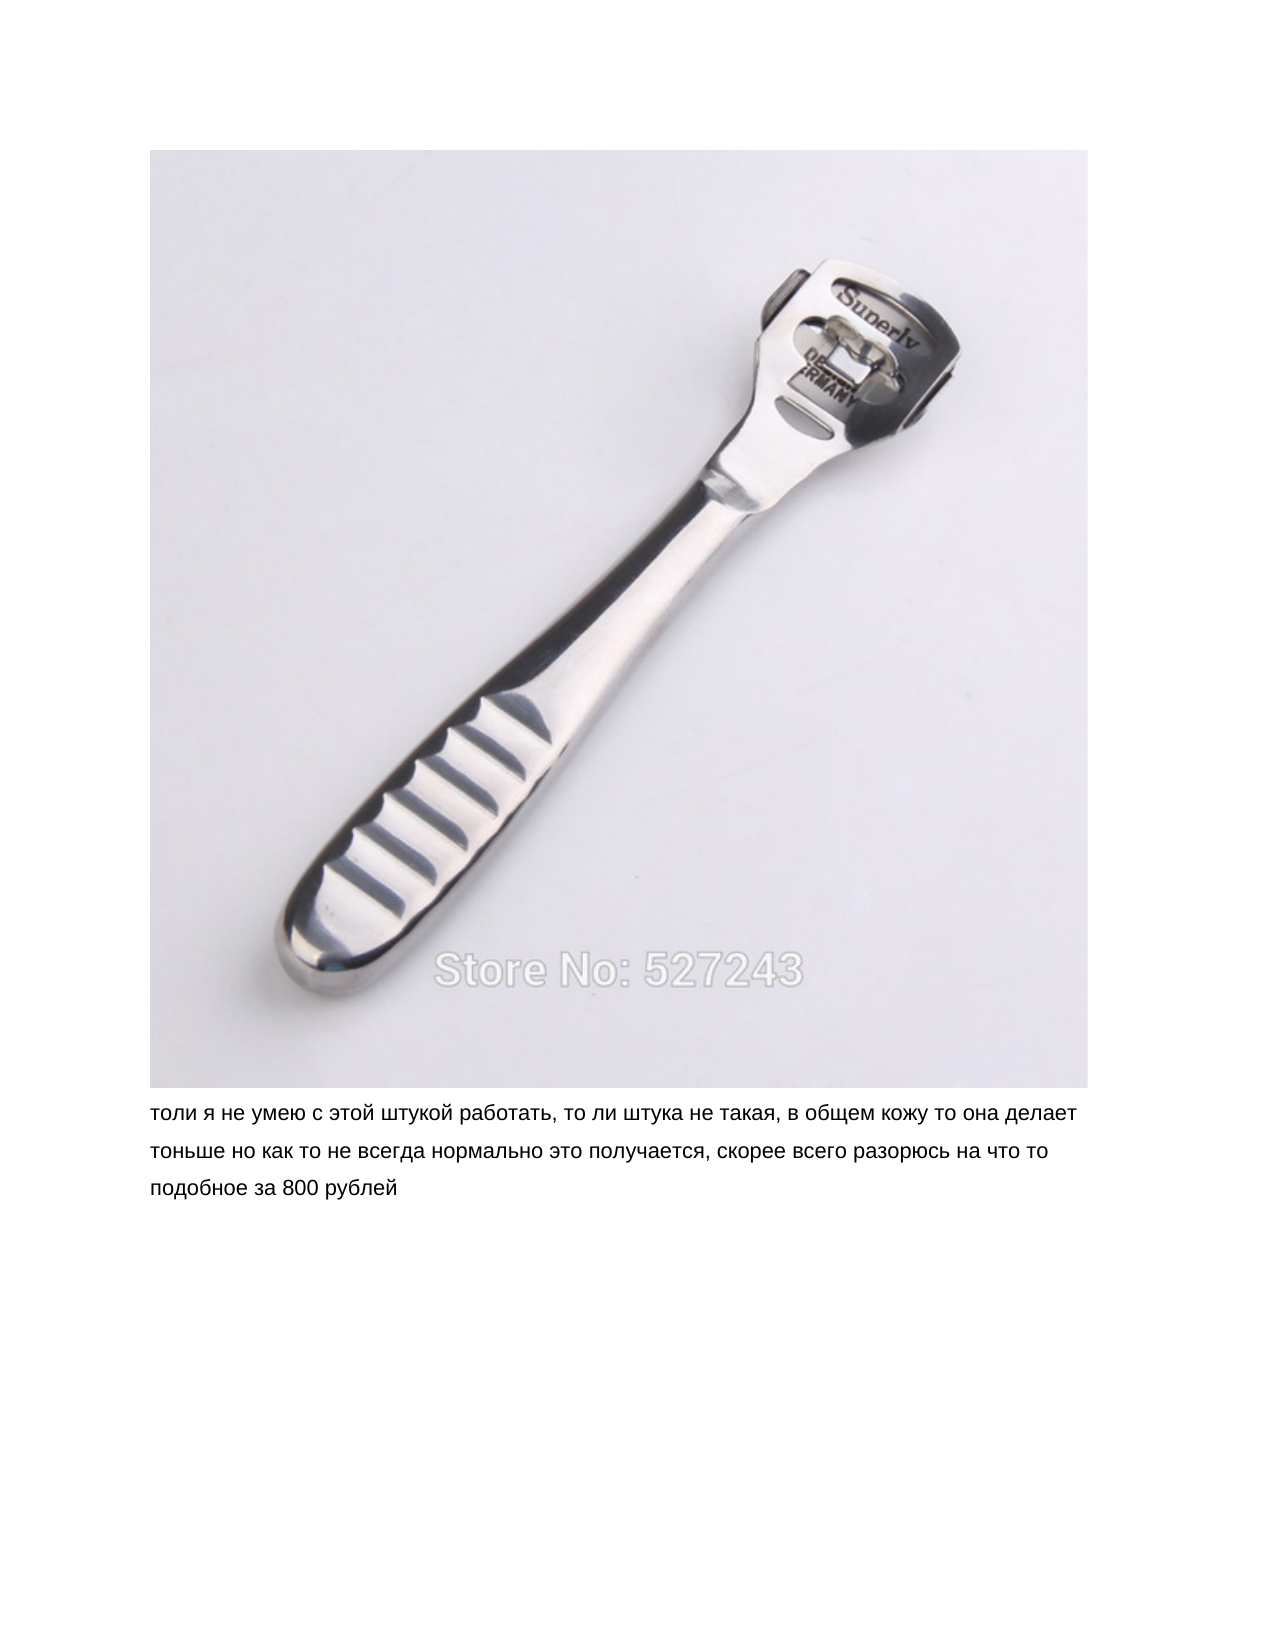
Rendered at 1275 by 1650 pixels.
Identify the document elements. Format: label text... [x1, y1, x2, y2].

text толи я не умею с этой штукой работать, то ли штука не такая, в общем кожу то она делает тоньше но как то не всегда нормально это получается, скорее всего разорюсь на что то подобное за 800 рублей [150, 1088, 1125, 1200]
picture [150, 150, 1088, 1088]
